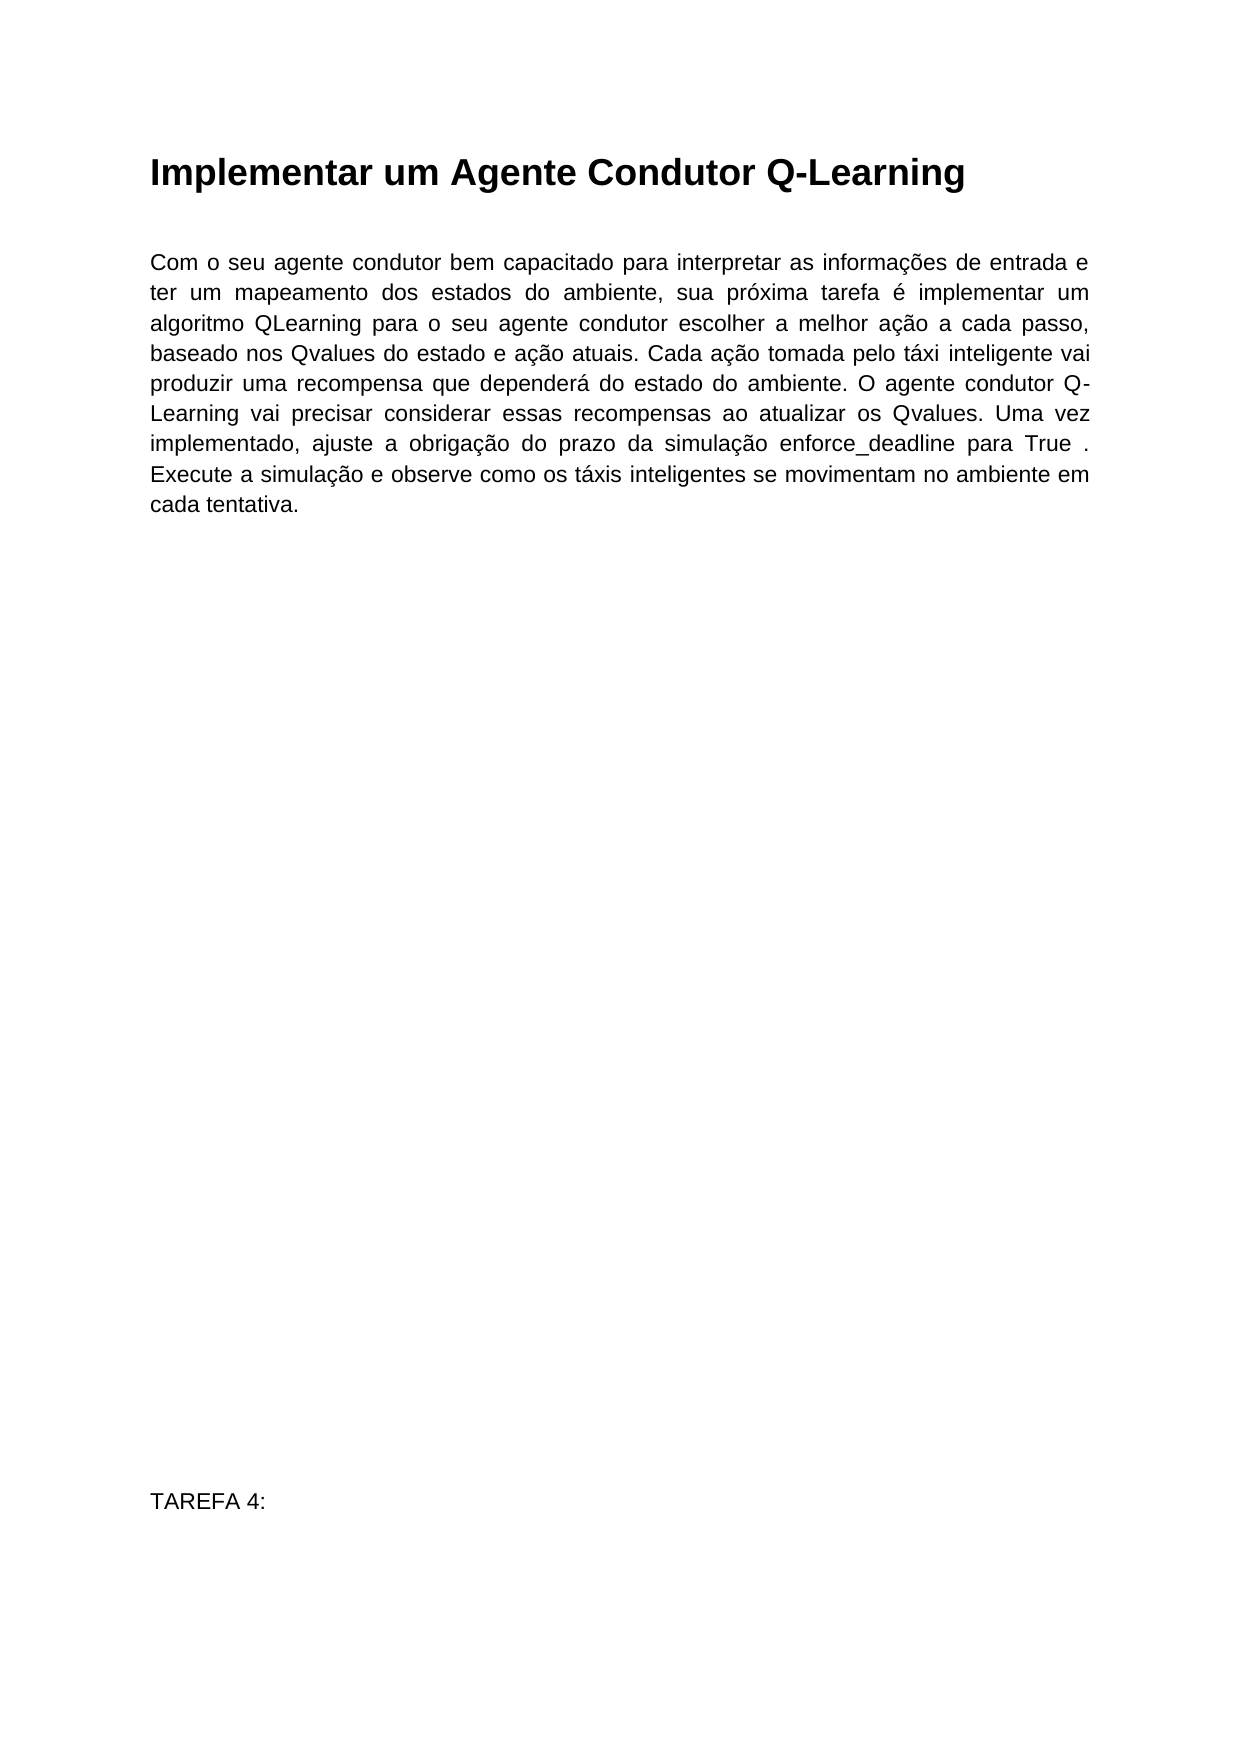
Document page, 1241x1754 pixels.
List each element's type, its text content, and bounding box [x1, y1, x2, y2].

text Com o seu agente condutor bem capacitado para interpretar as informações de entrada e ter um mapeamento dos estados do ambiente, sua próxima tarefa é implementar um algoritmo Q­Learning para o seu agente condutor escolher a melhor ação a cada passo, baseado nos Q­values do estado e ação atuais. Cada ação tomada pelo táxi­ inteligente vai produzir uma recompensa que dependerá do estado do ambiente. O agente condutor Q­Learning vai precisar considerar essas recompensas ao atualizar os Q­values. Uma vez implementado, ajuste a obrigação do prazo da simulação enforce_deadline para True . Execute a simulação e observe como os táxis­ inteligentes se movimentam no ambiente em cada tentativa. [150, 249, 1090, 517]
text TAREFA 4: [150, 1488, 1090, 1514]
text Implementar um Agente Condutor Q-Learning [150, 150, 1090, 193]
